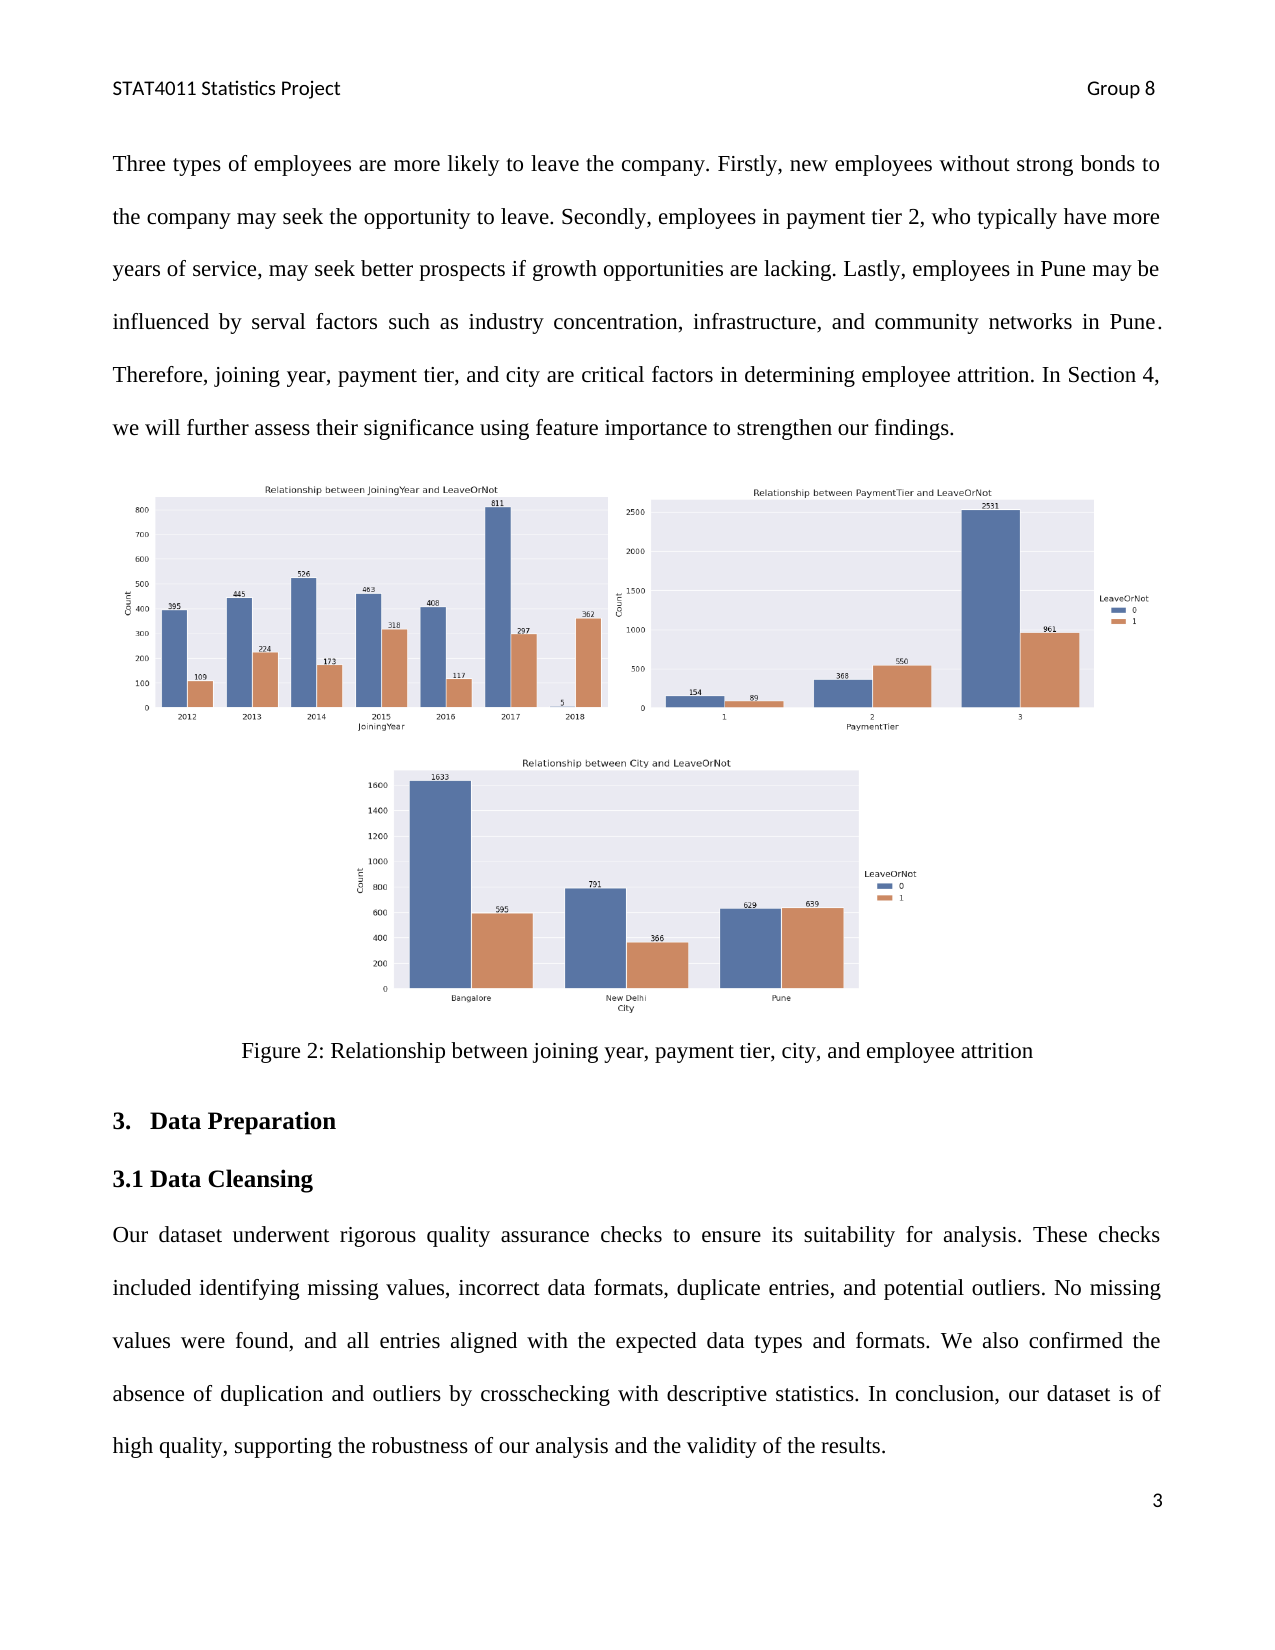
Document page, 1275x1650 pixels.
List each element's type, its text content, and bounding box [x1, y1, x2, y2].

picture [120, 482, 1155, 735]
list Data Cleansing [112, 1164, 1162, 1193]
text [112, 150, 1162, 440]
list Data Preparation [112, 1106, 1162, 1135]
text Our dataset underwent rigorous quality assurance checks to ensure its suitability for analysis. These checks included identifying missing values, incorrect data formats, duplicate entries, and potential outliers. No missing values were found, and all entries aligned with the expected data types and formats. We also confirmed the absence of duplication and outliers by crosschecking with descriptive statistics. In conclusion, our dataset is of high quality, supporting the robustness of our analysis and the validity of the results. [112, 1221, 1162, 1459]
text Figure 2: Relationship between joining year, payment tier, city, and employee attrition [112, 1037, 1162, 1063]
picture [352, 755, 923, 1017]
